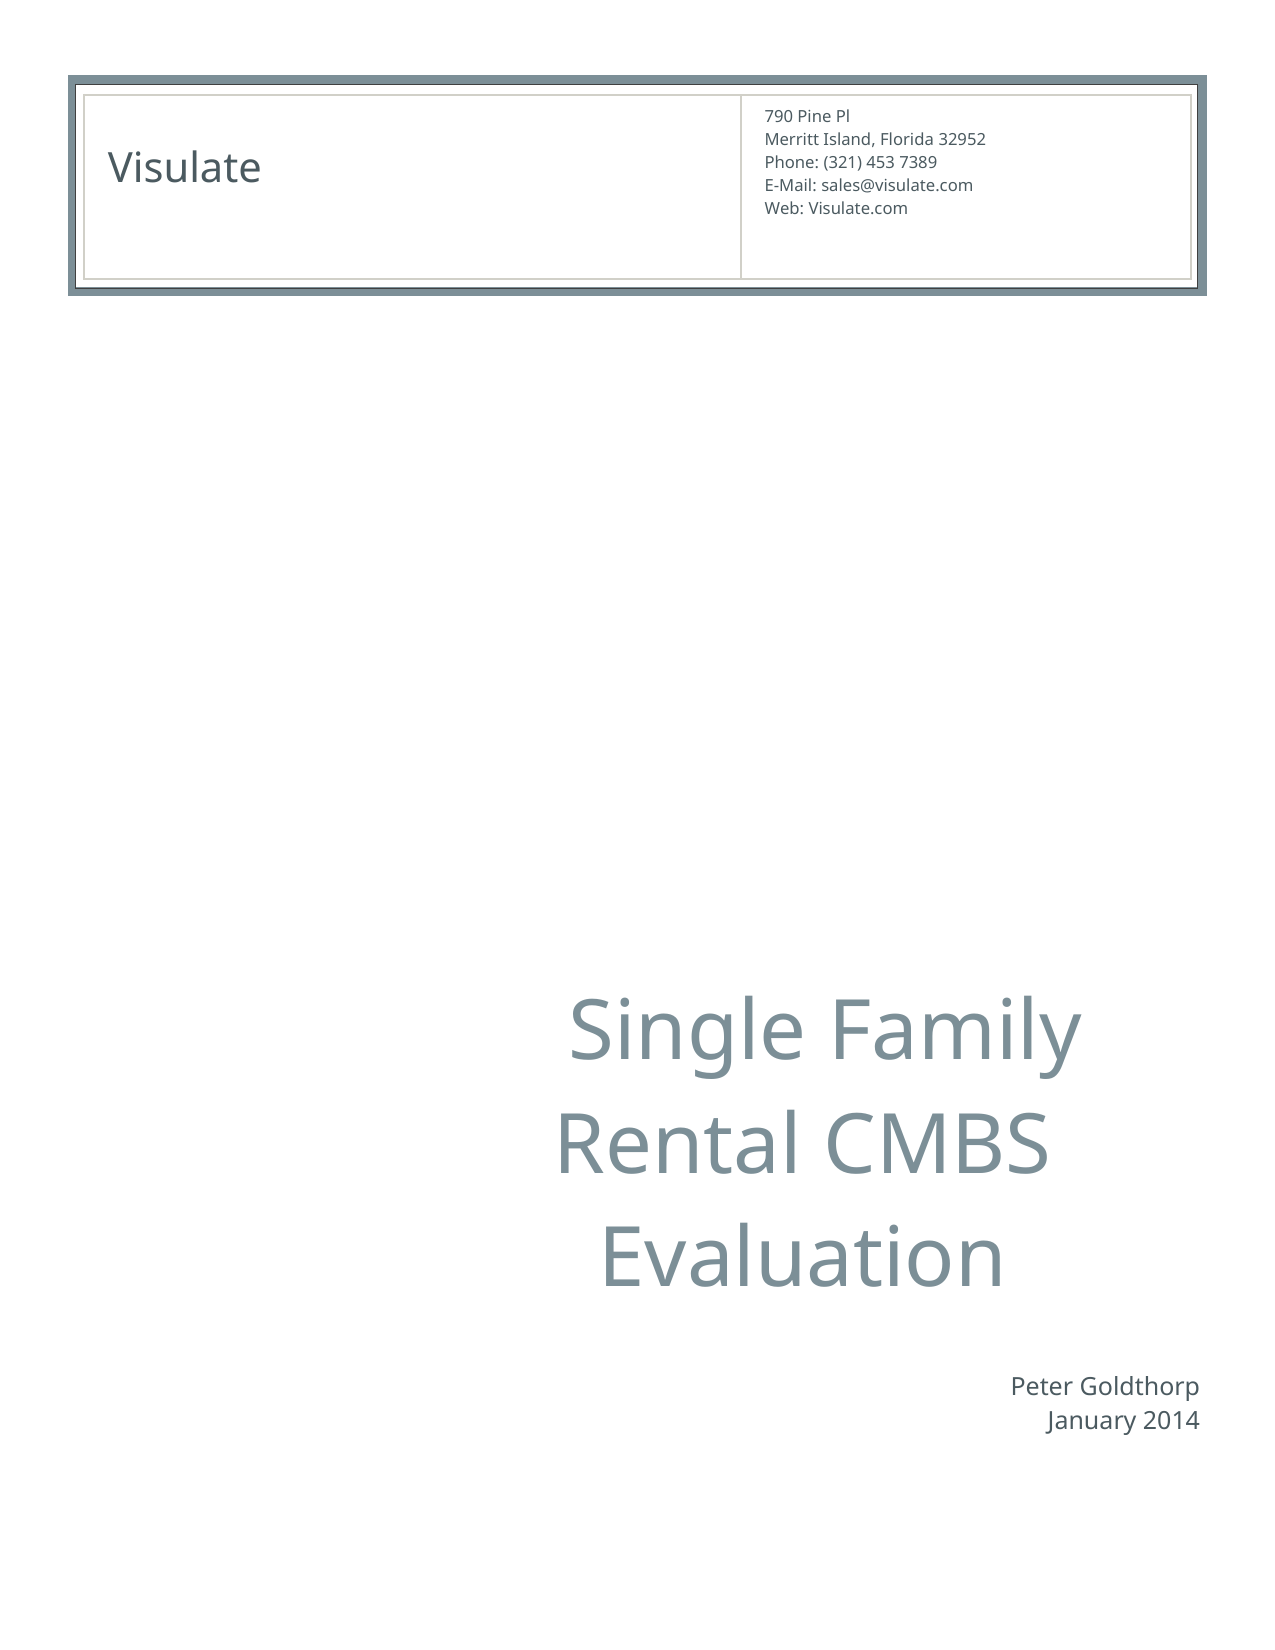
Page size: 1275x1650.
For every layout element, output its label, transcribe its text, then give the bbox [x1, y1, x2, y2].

title Single Family Rental CMBS Evaluation [405, 970, 1200, 1311]
text January 2014 [75, 1403, 1200, 1437]
text Peter Goldthorp [75, 1369, 1200, 1403]
